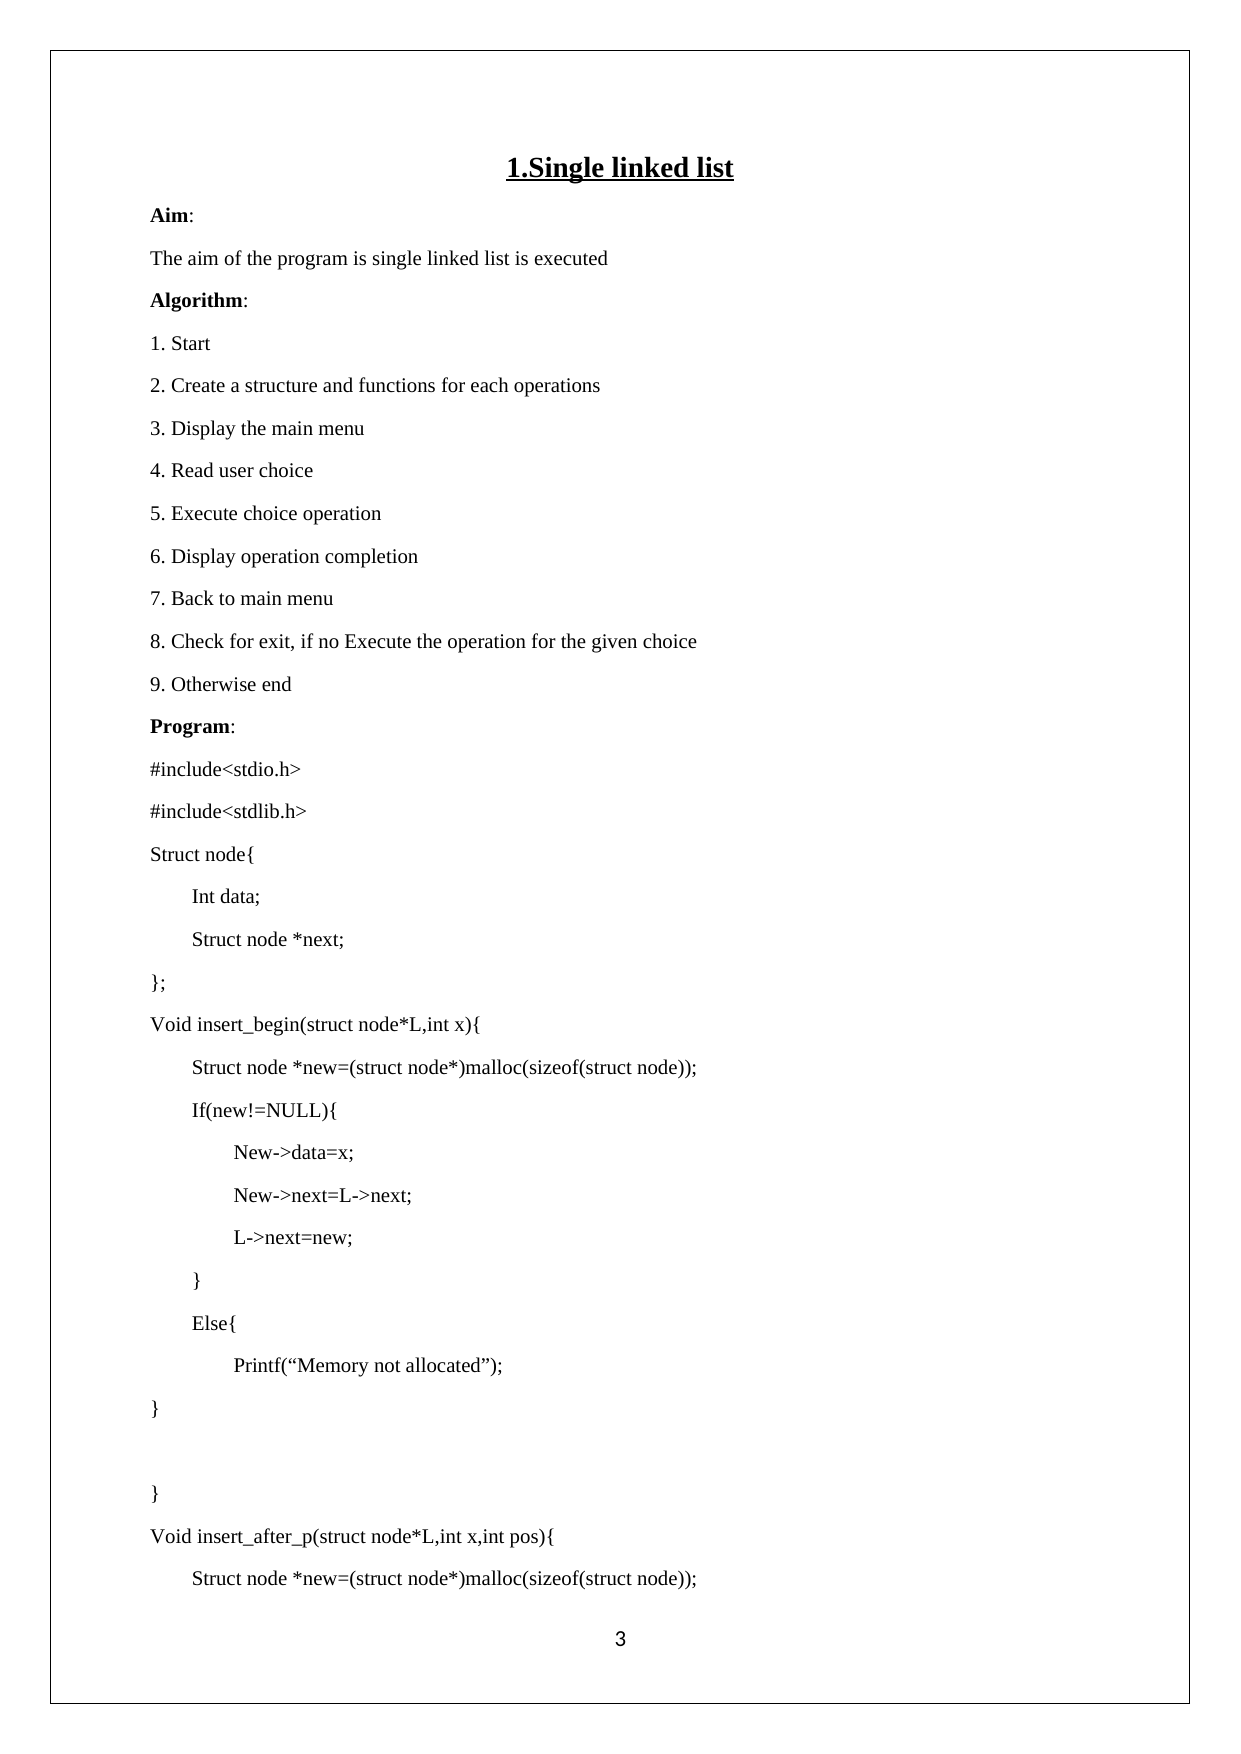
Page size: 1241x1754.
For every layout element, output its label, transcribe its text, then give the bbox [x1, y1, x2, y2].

text 9. Otherwise end [150, 671, 1090, 696]
text Printf(“Memory not allocated”); [150, 1353, 1090, 1377]
text If(new!=NULL){ [150, 1097, 1090, 1122]
text Aim: [150, 203, 1090, 227]
text 5. Execute choice operation [150, 501, 1090, 525]
text } [150, 1481, 1090, 1505]
text } [150, 1268, 1090, 1292]
text 6. Display operation completion [150, 544, 1090, 568]
text 7. Back to main menu [150, 586, 1090, 610]
text 4. Read user choice [150, 458, 1090, 482]
text Void insert_begin(struct node*L,int x){ [150, 1012, 1090, 1036]
text 1.Single linked list [150, 150, 1090, 183]
text 2. Create a structure and functions for each operations [150, 373, 1090, 397]
text 3. Display the main menu [150, 416, 1090, 440]
text #include<stdlib.h> [150, 799, 1090, 823]
text New->data=x; [150, 1140, 1090, 1164]
text Struct node *next; [150, 927, 1090, 951]
text 8. Check for exit, if no Execute the operation for the given choice [150, 629, 1090, 653]
text L->next=new; [150, 1225, 1090, 1249]
text Struct node *new=(struct node*)malloc(sizeof(struct node)); [150, 1055, 1090, 1079]
text Else{ [150, 1311, 1090, 1334]
text Int data; [150, 884, 1090, 908]
text }; [150, 970, 1090, 994]
text Struct node{ [150, 842, 1090, 866]
text Struct node *new=(struct node*)malloc(sizeof(struct node)); [150, 1566, 1090, 1590]
text New->next=L->next; [150, 1183, 1090, 1207]
text 1. Start [150, 331, 1090, 355]
text } [150, 1396, 1090, 1420]
text The aim of the program is single linked list is executed [150, 245, 1090, 269]
text #include<stdio.h> [150, 757, 1090, 781]
text Void insert_after_p(struct node*L,int x,int pos){ [150, 1523, 1090, 1548]
text Program: [150, 714, 1090, 738]
text Algorithm: [150, 288, 1090, 312]
